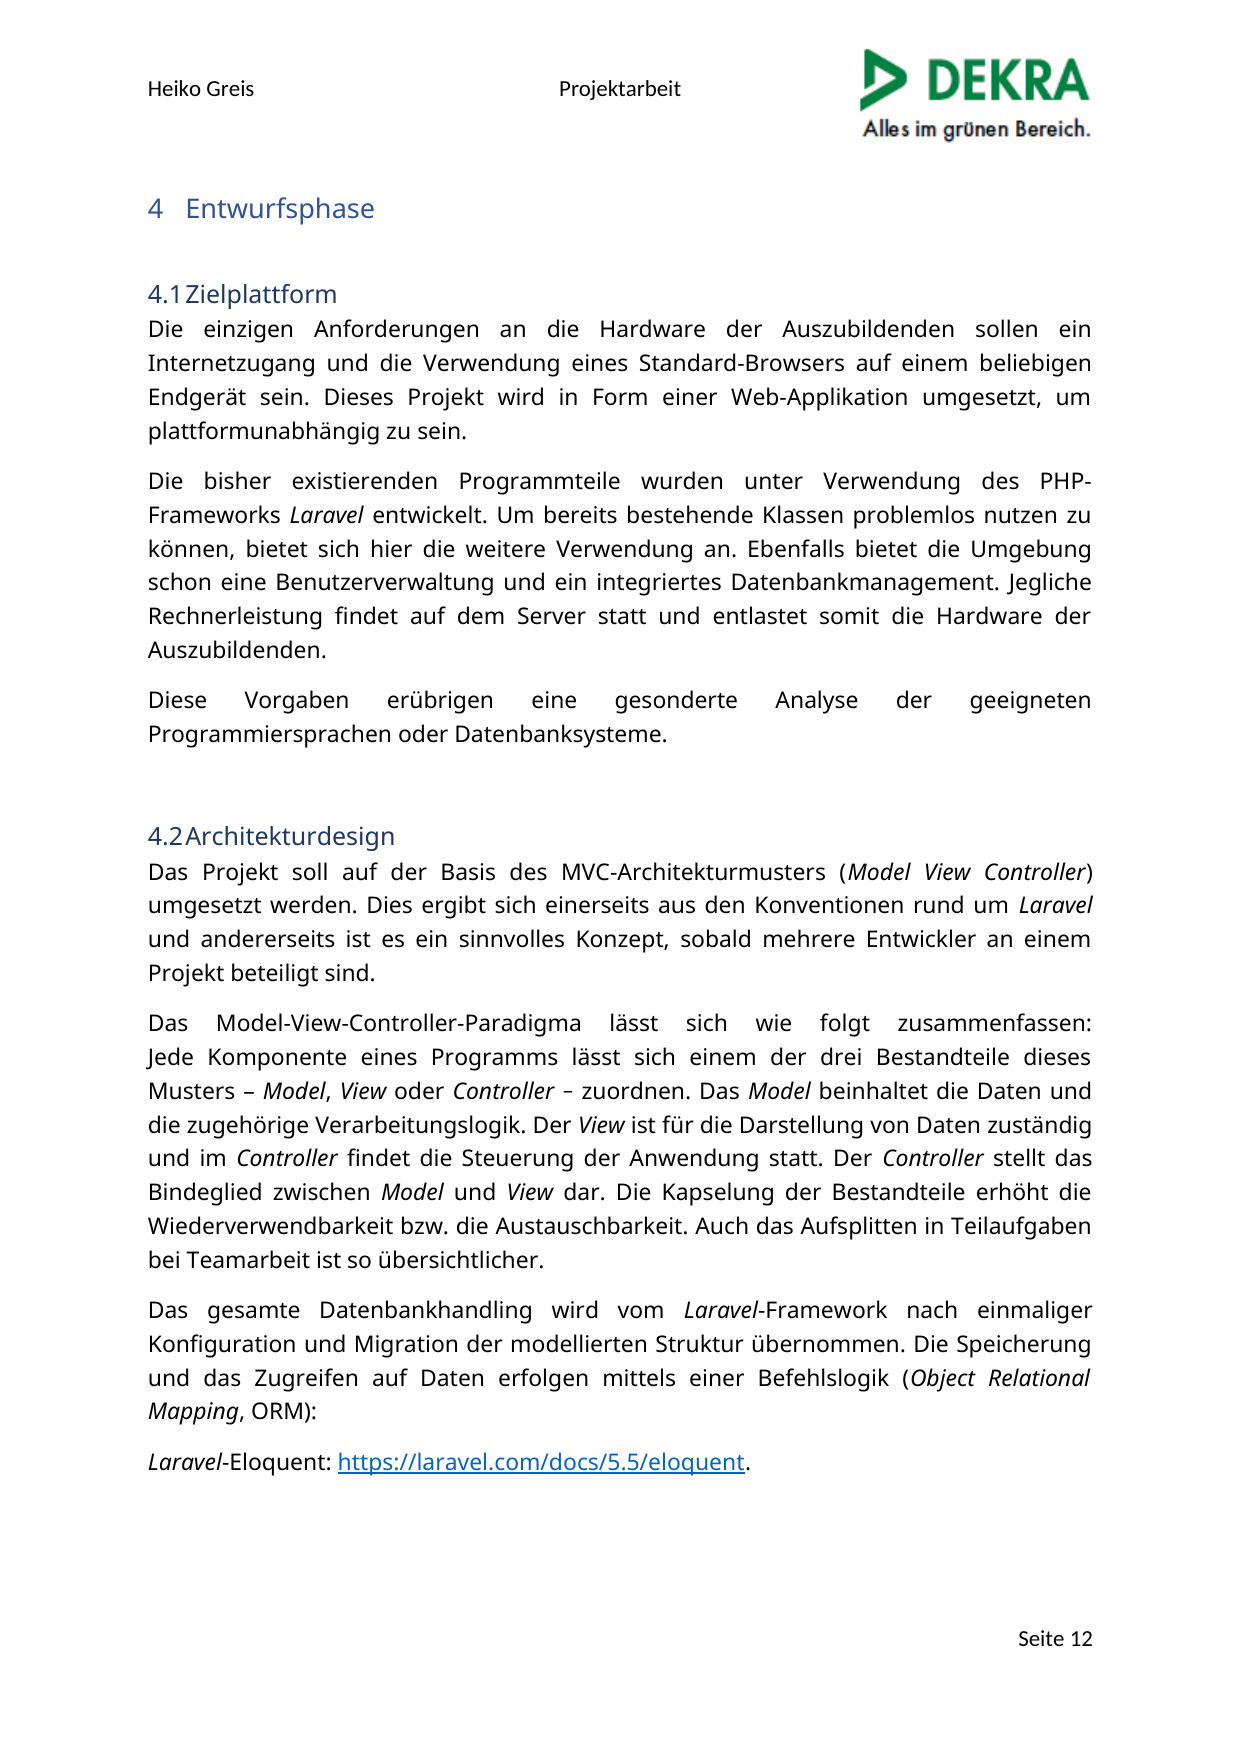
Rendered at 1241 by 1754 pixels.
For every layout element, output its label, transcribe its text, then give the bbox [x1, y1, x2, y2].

text Diese Vorgaben erübrigen eine gesonderte Analyse der geeigneten Programmiersprachen oder Datenbanksysteme. [148, 684, 1093, 749]
subtitle Zielplattform [148, 277, 1093, 311]
picture [860, 48, 1095, 143]
subtitle Architekturdesign [148, 819, 1093, 853]
text Das gesamte Datenbankhandling wird vom Laravel-Framework nach einmaliger Konfiguration und Migration der modellierten Struktur übernommen. Die Speicherung und das Zugreifen auf Daten erfolgen mittels einer Befehlslogik (Object Relational Mapping, ORM): [148, 1294, 1093, 1426]
text Das Projekt soll auf der Basis des MVC-Architekturmusters (Model View Controller) umgesetzt werden. Dies ergibt sich einerseits aus den Konventionen rund um Laravel und andererseits ist es ein sinnvolles Konzept, sobald mehrere Entwickler an einem Projekt beteiligt sind. [148, 856, 1093, 988]
text Die einzigen Anforderungen an die Hardware der Auszubildenden sollen ein Internetzugang und die Verwendung eines Standard-Browsers auf einem beliebigen Endgerät sein. Dieses Projekt wird in Form einer Web-Applikation umgesetzt, um plattformunabhängig zu sein. [148, 313, 1093, 446]
subtitle Entwurfsphase [148, 190, 1093, 227]
text Die bisher existierenden Programmteile wurden unter Verwendung des PHP-Frameworks Laravel entwickelt. Um bereits bestehende Klassen problemlos nutzen zu können, bietet sich hier die weitere Verwendung an. Ebenfalls bietet die Umgebung schon eine Benutzerverwaltung und ein integriertes Datenbankmanagement. Jegliche Rechnerleistung findet auf dem Server statt und entlastet somit die Hardware der Auszubildenden. [148, 465, 1093, 665]
text Das Model-View-Controller-Paradigma lässt sich wie folgt zusammenfassen: Jede Komponente eines Programms lässt sich einem der drei Bestandteile dieses Musters – Model, View oder Controller − zuordnen. Das Model beinhaltet die Daten und die zugehörige Verarbeitungslogik. Der View ist für die Darstellung von Daten zuständig und im Controller findet die Steuerung der Anwendung statt. Der Controller stellt das Bindeglied zwischen Model und View dar. Die Kapselung der Bestandteile erhöht die Wiederverwendbarkeit bzw. die Austauschbarkeit. Auch das Aufsplitten in Teilaufgaben bei Teamarbeit ist so übersichtlicher. [148, 1007, 1093, 1275]
text Laravel-Eloquent: https://laravel.com/docs/5.5/eloquent. [148, 1446, 1093, 1477]
